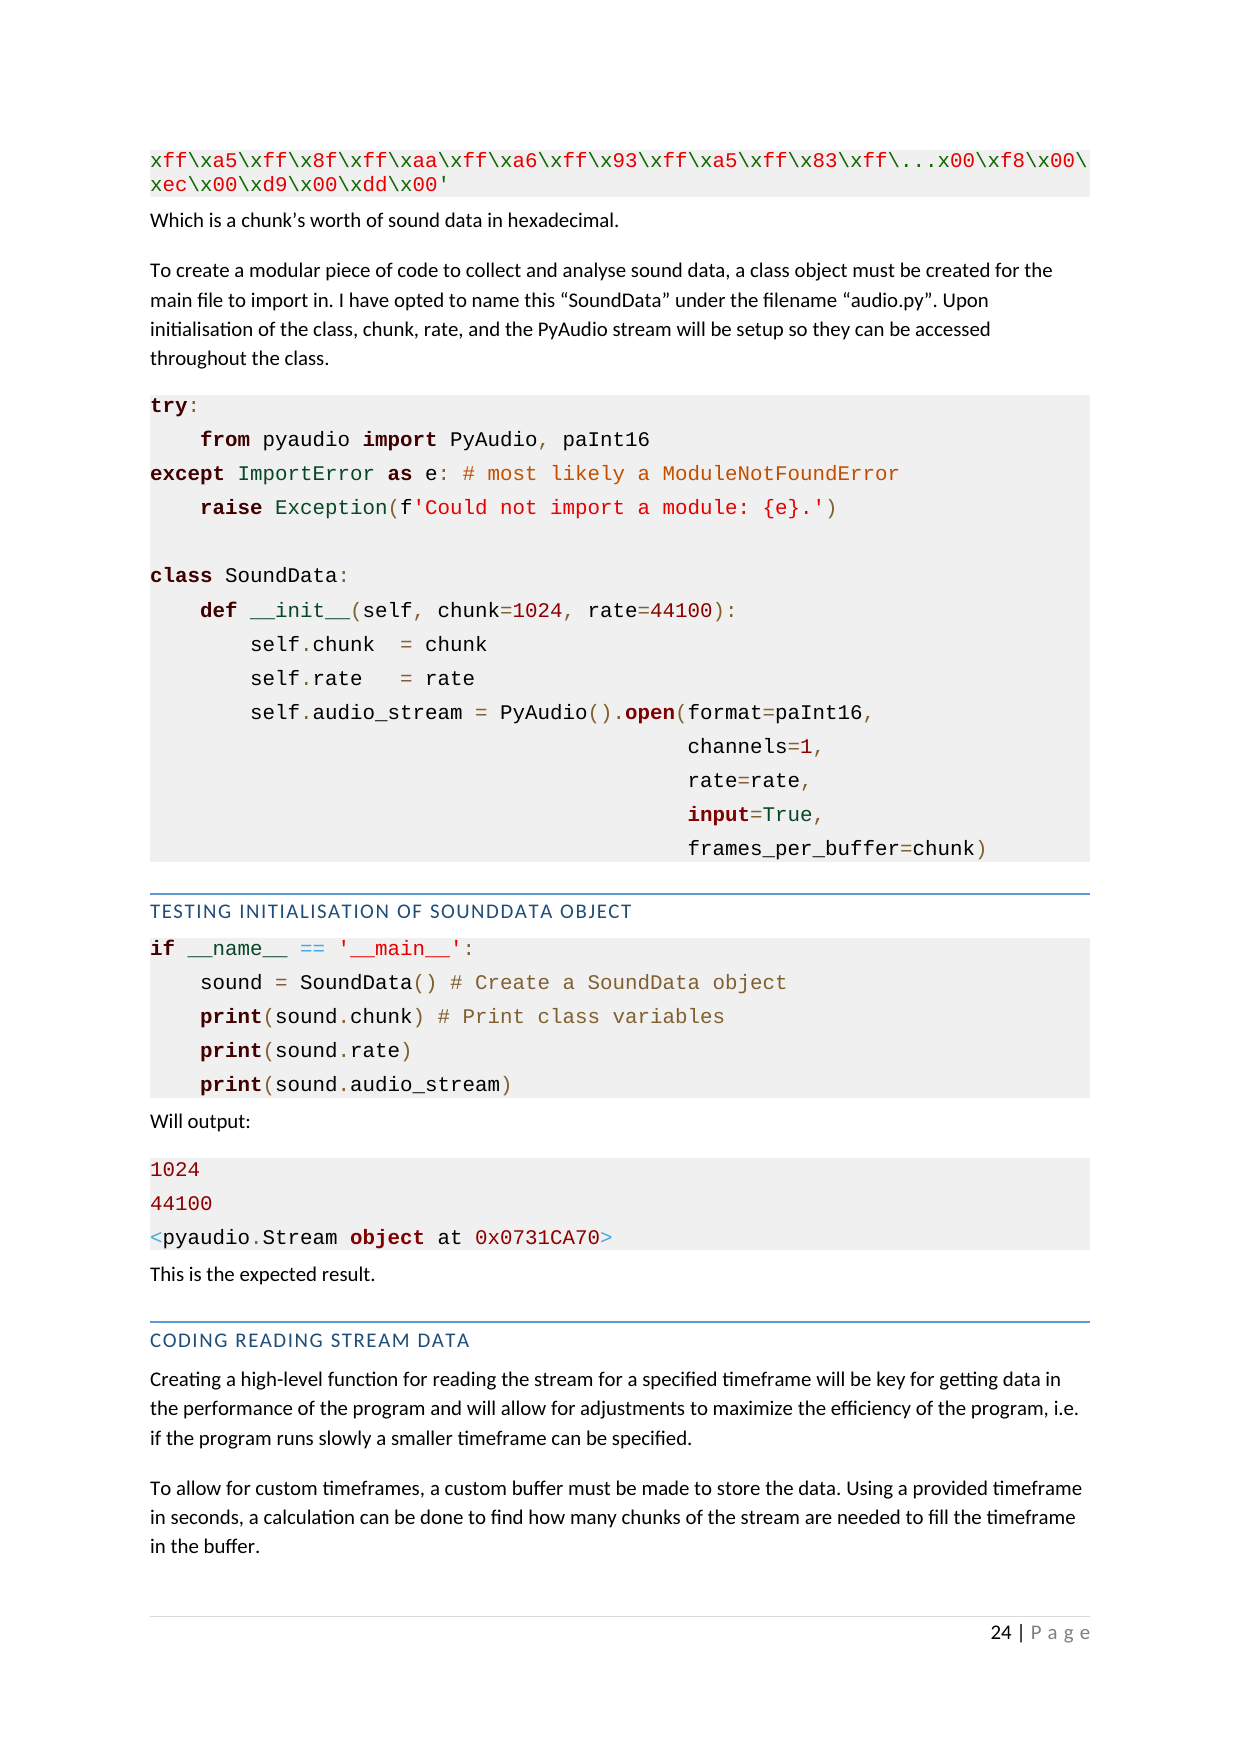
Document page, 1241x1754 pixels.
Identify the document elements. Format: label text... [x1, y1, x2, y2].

text To allow for custom timeframes, a custom buffer must be made to store the data. Using a provided timeframe in seconds, a calculation can be done to find how many chunks of the stream are needed to fill the timeframe in the buffer. [150, 1475, 1090, 1558]
text print(sound.rate) [150, 1040, 1090, 1064]
text self.audio_stream = PyAudio().open(format=paInt16, [150, 702, 1090, 725]
text Will output: [150, 1108, 1090, 1134]
text print(sound.chunk) # Print class variables [150, 1006, 1090, 1030]
text except ImportError as e: # most likely a ModuleNotFoundError [150, 463, 1090, 487]
text self.chunk = chunk [150, 634, 1090, 657]
subtitle Coding reading stream data [150, 1323, 1090, 1352]
text from pyaudio import PyAudio, paInt16 [150, 429, 1090, 453]
text self.rate = rate [150, 668, 1090, 691]
text Creating a high-level function for reading the stream for a specified timeframe will be key for getting data in the performance of the program and will allow for adjustments to maximize the efficiency of the program, i.e. if the program runs slowly a smaller timeframe can be specified. [150, 1366, 1090, 1450]
text 44100 [150, 1193, 1090, 1216]
subtitle Testing initialisation of SoundData object [150, 895, 1090, 924]
text if __name__ == '__main__': [150, 938, 1090, 962]
text Which is a chunk’s worth of sound data in hexadecimal. [150, 208, 1090, 233]
text print(sound.audio_stream) [150, 1074, 1090, 1098]
text try: [150, 395, 1090, 419]
text frames_per_buffer=chunk) [150, 838, 1090, 862]
text sound = SoundData() # Create a SoundData object [150, 972, 1090, 996]
text class SoundData: [150, 566, 1090, 589]
text channels=1, [150, 736, 1090, 759]
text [150, 150, 1090, 197]
text raise Exception(f'Could not import a module: {e}.') [150, 497, 1090, 521]
text To create a modular piece of code to collect and analyse sound data, a class object must be created for the main file to import in. I have opted to name this “SoundData” under the filename “audio.py”. Upon initialisation of the class, chunk, rate, and the PyAudio stream will be setup so they can be accessed throughout the class. [150, 258, 1090, 371]
text <pyaudio.Stream object at 0x0731CA70> [150, 1227, 1090, 1250]
text 1024 [150, 1158, 1090, 1182]
text rate=rate, [150, 770, 1090, 793]
text input=True, [150, 804, 1090, 828]
text def __init__(self, chunk=1024, rate=44100): [150, 599, 1090, 623]
text This is the expected result. [150, 1261, 1090, 1286]
